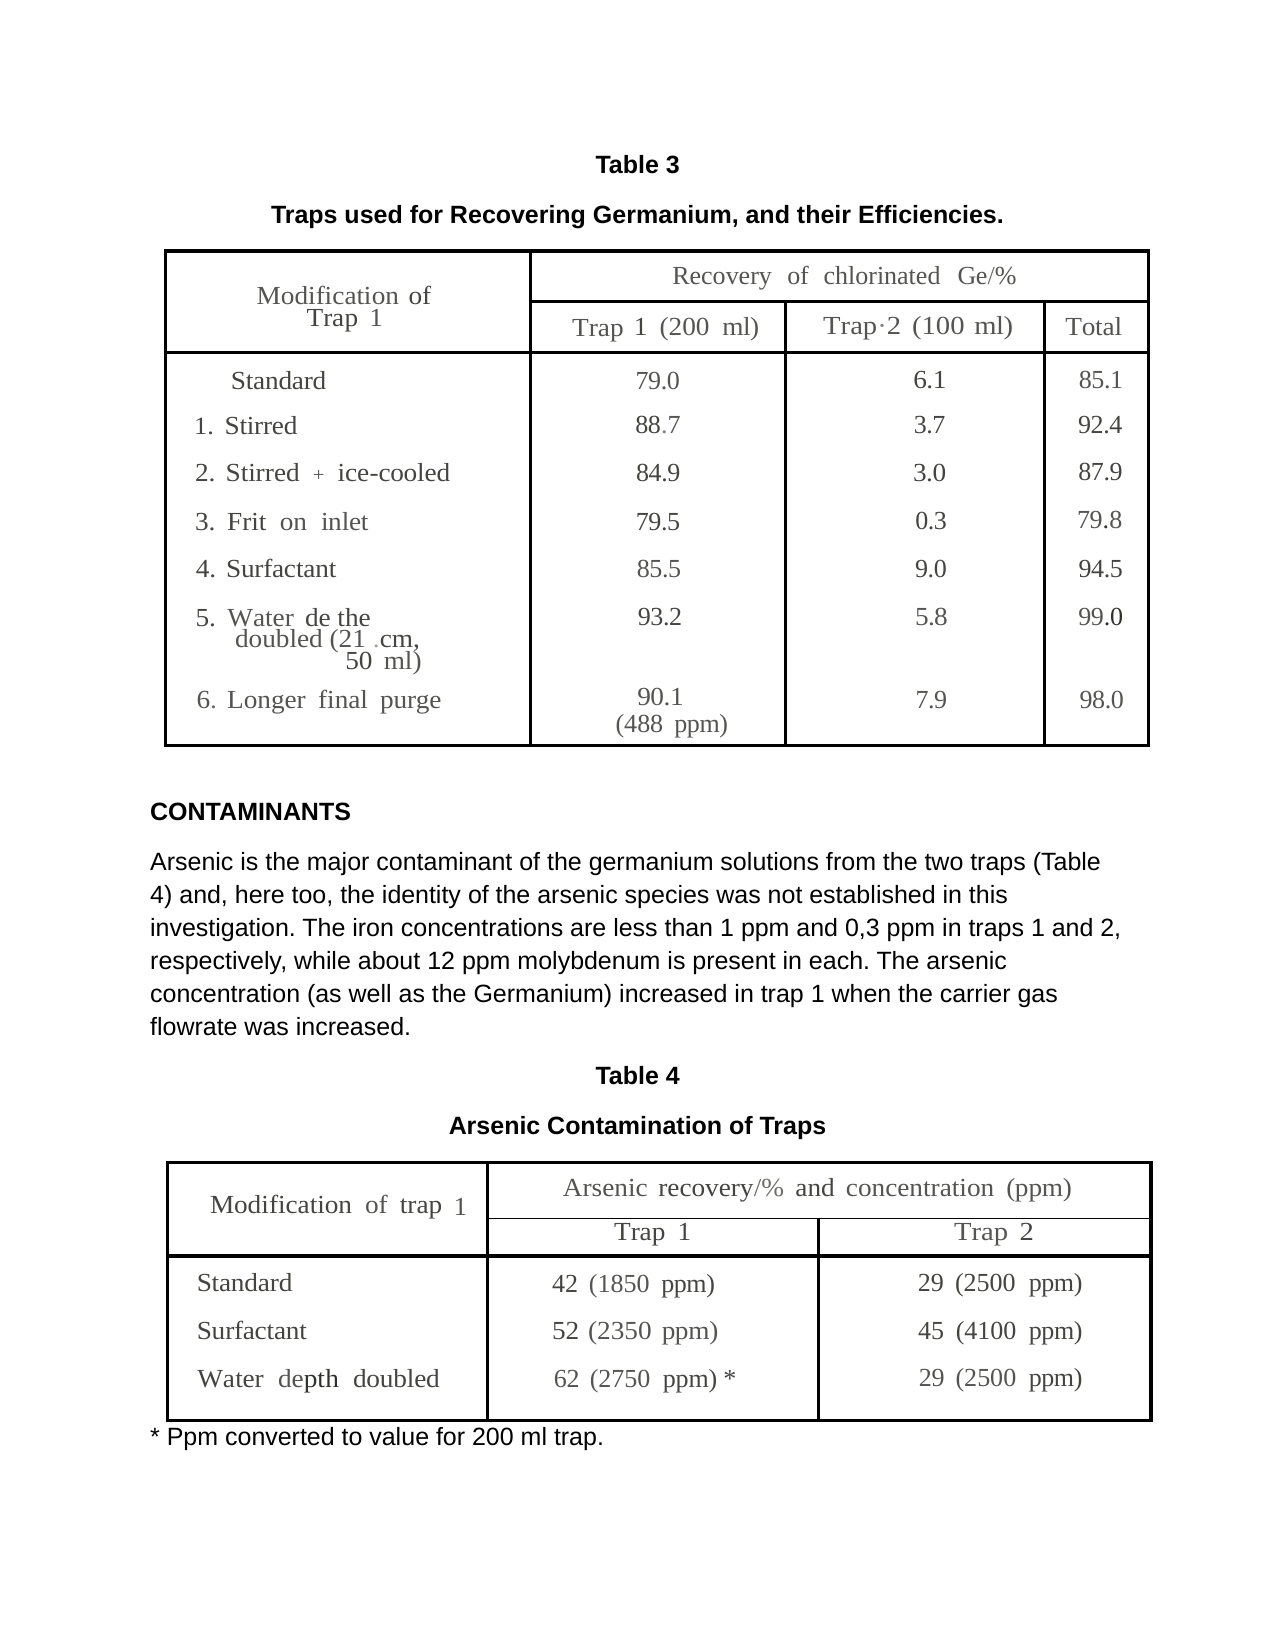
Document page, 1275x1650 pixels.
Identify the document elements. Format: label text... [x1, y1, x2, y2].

table_cell Trap 1 [489, 1219, 817, 1254]
table_cell 4. Surfactant [167, 545, 529, 592]
table_cell Trap 2 [820, 1219, 1149, 1254]
table_cell 6.1 [787, 354, 1043, 401]
table_header Arsenic recovery/% and concentration (ppm) [489, 1164, 1149, 1218]
table_cell 87.9 [1046, 449, 1147, 496]
table_cell 6. Longer final purge [167, 675, 529, 744]
table_cell 1. Stirred [167, 401, 529, 449]
table_cell Standard Surfactant Water depth doubled [169, 1258, 486, 1419]
table_cell 84.9 [532, 449, 784, 496]
text Table 4 [150, 1061, 1125, 1090]
text Arsenic Contamination of Traps [150, 1111, 1125, 1140]
table_header Modification of Trap 1 [167, 253, 529, 351]
table_cell 99.0 [1046, 593, 1147, 675]
table_cell Standard [167, 354, 529, 401]
table_cell Total [1046, 303, 1147, 351]
table_cell 90.1 (488 ppm) [532, 675, 784, 744]
table_cell 5.8 [787, 593, 1043, 675]
table_cell 85.5 [532, 545, 784, 592]
table_cell 2. Stirred + ice-cooled [167, 449, 529, 496]
table_header Recovery of chlorinated Ge/% [532, 253, 1147, 299]
table_cell 5. Water de the doubled (21 .cm, 50 ml) [167, 593, 529, 675]
table_cell 3.0 [787, 449, 1043, 496]
text CONTAMINANTS [150, 797, 1125, 826]
table_cell 85.1 [1046, 354, 1147, 401]
table_cell 7.9 [787, 675, 1043, 744]
table_cell Trap·2 (100 ml) [787, 303, 1043, 351]
table_cell 79.0 [532, 354, 784, 401]
table_header Modification of trap 1 [169, 1164, 486, 1254]
table_cell 98.0 [1046, 675, 1147, 744]
table_cell 0.3 [787, 496, 1043, 545]
table_cell 3. Frit on inlet [167, 496, 529, 545]
table_cell 94.5 [1046, 545, 1147, 592]
table_cell 42 (1850 ppm) 52 (2350 ppm) 62 (2750 ppm) * [489, 1258, 817, 1419]
text Arsenic is the major contaminant of the germanium solutions from the two traps (Table 4) and, here too, the identity of the arsenic species was not established in this investigation. The iron concentrations are less than 1 ppm and 0,3 ppm in traps 1 and 2, respectively, while about 12 ppm molybdenum is present in each. The arsenic concentration (as well as the Germanium) increased in trap 1 when the carrier gas flowrate was increased. [150, 847, 1125, 1040]
table_cell 29 (2500 ppm) 45 (4100 ppm) 29 (2500 ppm) [820, 1258, 1149, 1419]
table_cell 88.7 [532, 401, 784, 449]
table_cell 79.5 [532, 496, 784, 545]
table_cell 93.2 [532, 593, 784, 675]
table_cell 79.8 [1046, 496, 1147, 545]
text Table 3 [150, 150, 1125, 179]
text Traps used for Recovering Germanium, and their Efficiencies. [150, 200, 1125, 228]
table_cell 3.7 [787, 401, 1043, 449]
table_cell Trap 1 (200 ml) [532, 303, 784, 351]
table_cell 9.0 [787, 545, 1043, 592]
text * Ppm converted to value for 200 ml trap. [150, 1422, 1125, 1451]
table_cell 92.4 [1046, 401, 1147, 449]
